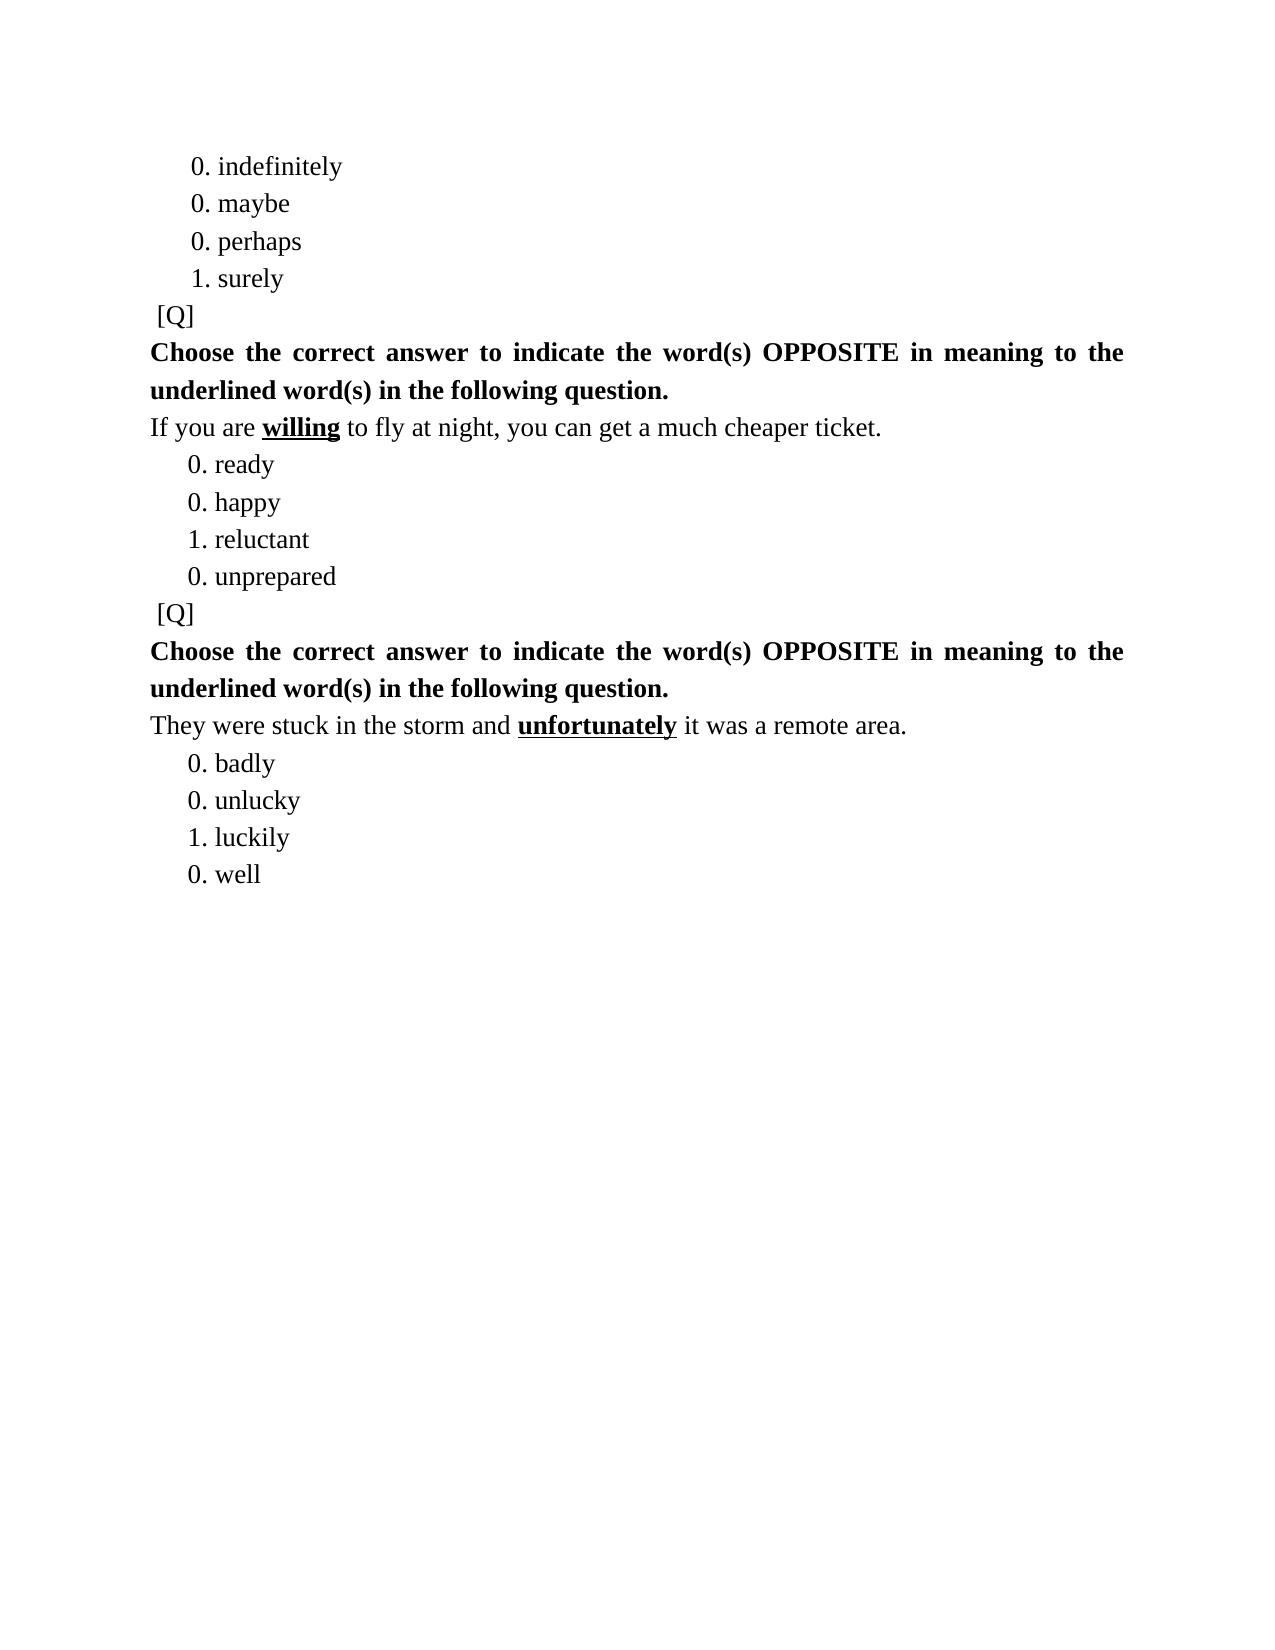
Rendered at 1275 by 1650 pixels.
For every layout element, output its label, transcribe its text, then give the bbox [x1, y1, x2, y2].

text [150, 336, 1125, 405]
text Choose the correct answer to indicate the word(s) OPPOSITE in meaning to the underlined word(s) in the following question. [150, 635, 1125, 703]
text They were stuck in the storm and unfortunately it was a remote area. [150, 709, 1125, 741]
text 0. unlucky [187, 784, 1125, 815]
text 0. indefinitely [150, 150, 1125, 181]
text 1. luckily [187, 821, 1125, 852]
text 0. maybe [150, 187, 1125, 218]
text 1. surely [150, 262, 1125, 293]
text 0. happy [187, 486, 1125, 517]
text 0. perhaps [150, 224, 1125, 256]
text If you are willing to fly at night, you can get a much cheaper ticket. [150, 411, 1125, 442]
text 1. reluctant [187, 523, 1125, 554]
text 0. badly [187, 747, 1125, 778]
text 0. ready [187, 448, 1125, 479]
text 0. well [187, 858, 1125, 890]
text [Q] [150, 597, 1125, 629]
text 0. unprepared [187, 560, 1125, 591]
text [Q] [150, 299, 1125, 330]
